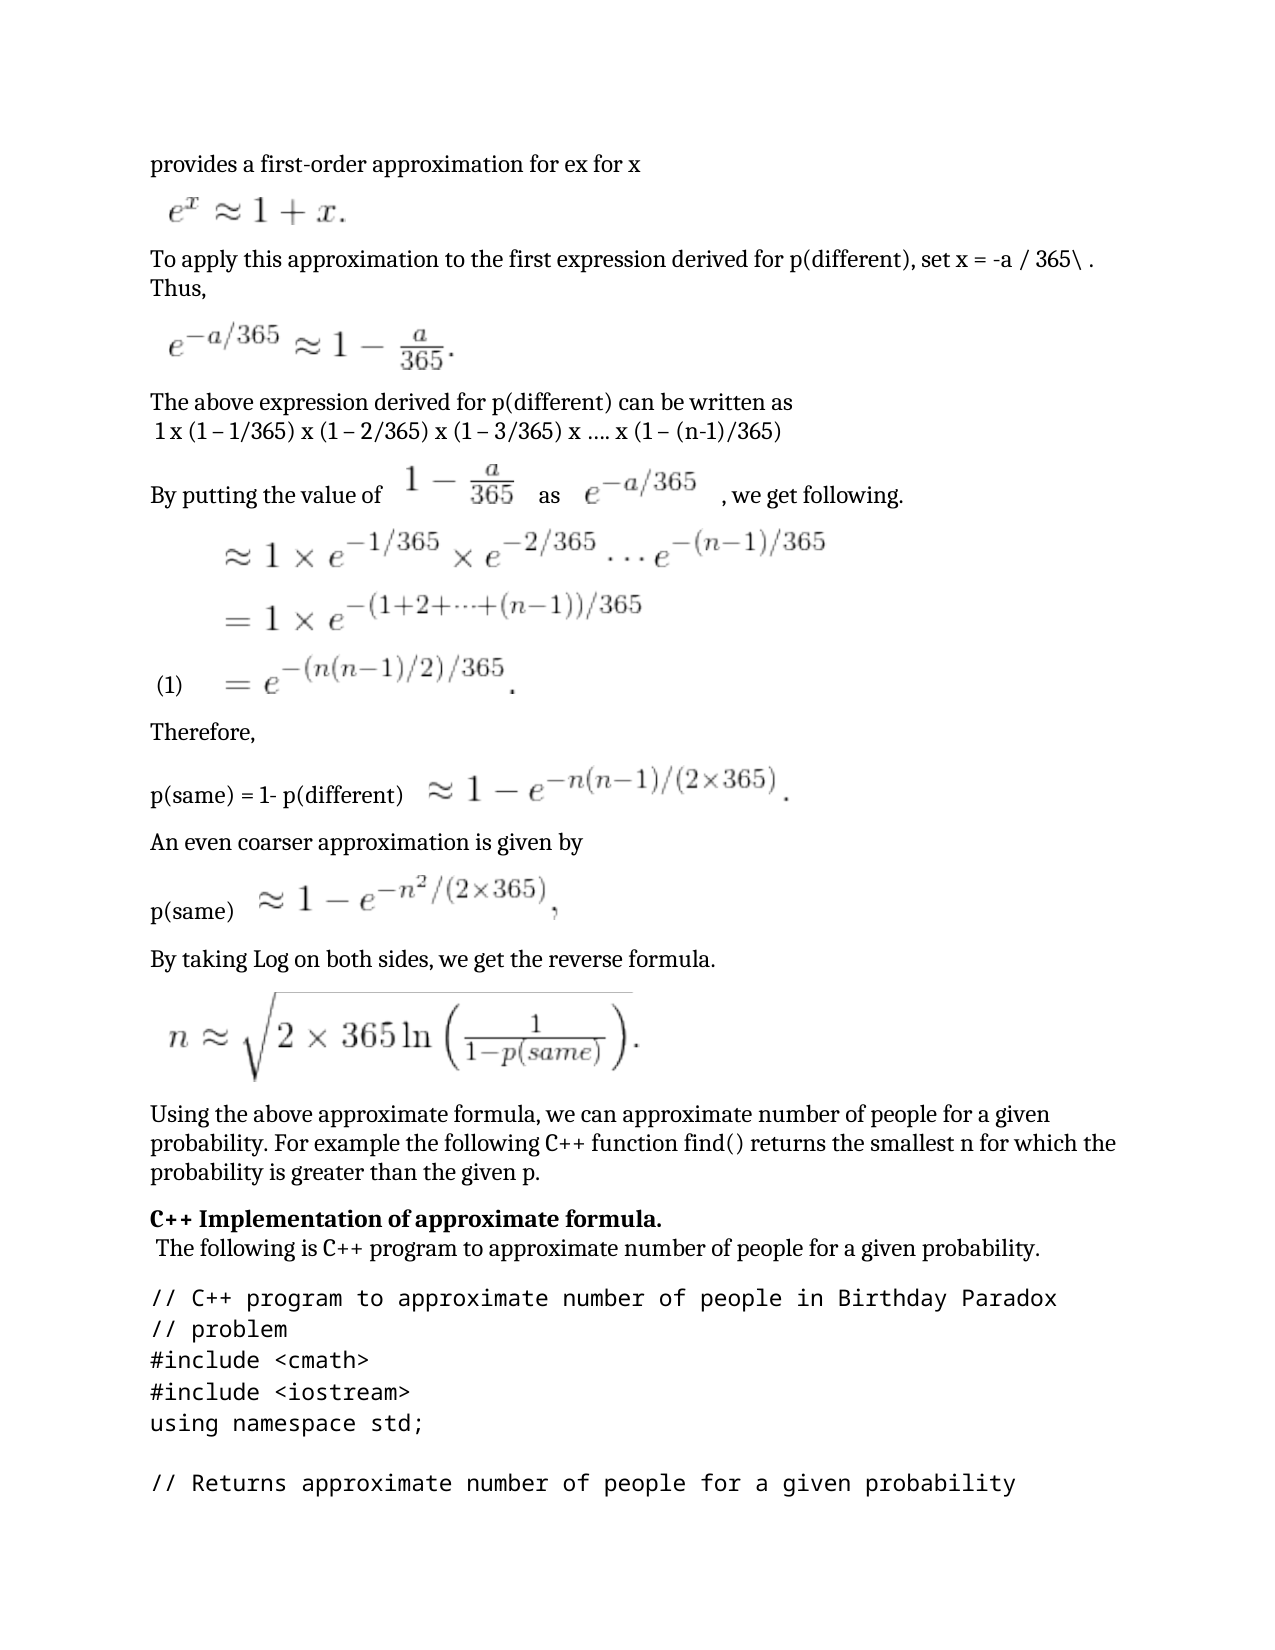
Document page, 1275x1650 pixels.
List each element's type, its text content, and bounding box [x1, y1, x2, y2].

text An even coarser approximation is given by [150, 828, 1125, 857]
picture [406, 464, 515, 504]
text provides a first-order approximation for ex for x [150, 150, 1125, 179]
text C++ Implementation of approximate formula. The following is C++ program to approximate number of people for a given probability. [150, 1205, 1125, 1263]
picture [584, 468, 698, 504]
text Using the above approximate formula, we can approximate number of people for a given probability. For example the following C++ function find() returns the smallest n for which the probability is greater than the given p. [150, 1100, 1125, 1187]
text By putting the value of as , we get following. [150, 464, 1125, 510]
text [150, 1282, 1125, 1498]
text The above expression derived for p(different) can be written as 1 x (1 – 1/365) x (1 – 2/365) x (1 – 3/365) x …. x (1 – (n-1)/365) [150, 388, 1125, 445]
picture [168, 992, 640, 1082]
text By taking Log on both sides, we get the reverse formula. [150, 944, 1125, 973]
picture [168, 197, 346, 225]
picture [259, 875, 558, 920]
picture [428, 765, 790, 804]
picture [168, 321, 455, 370]
text Therefore, [150, 718, 1125, 747]
picture [224, 528, 827, 694]
text To apply this approximation to the first expression derived for p(different), set x = -a / 365\ . Thus, [150, 245, 1125, 302]
